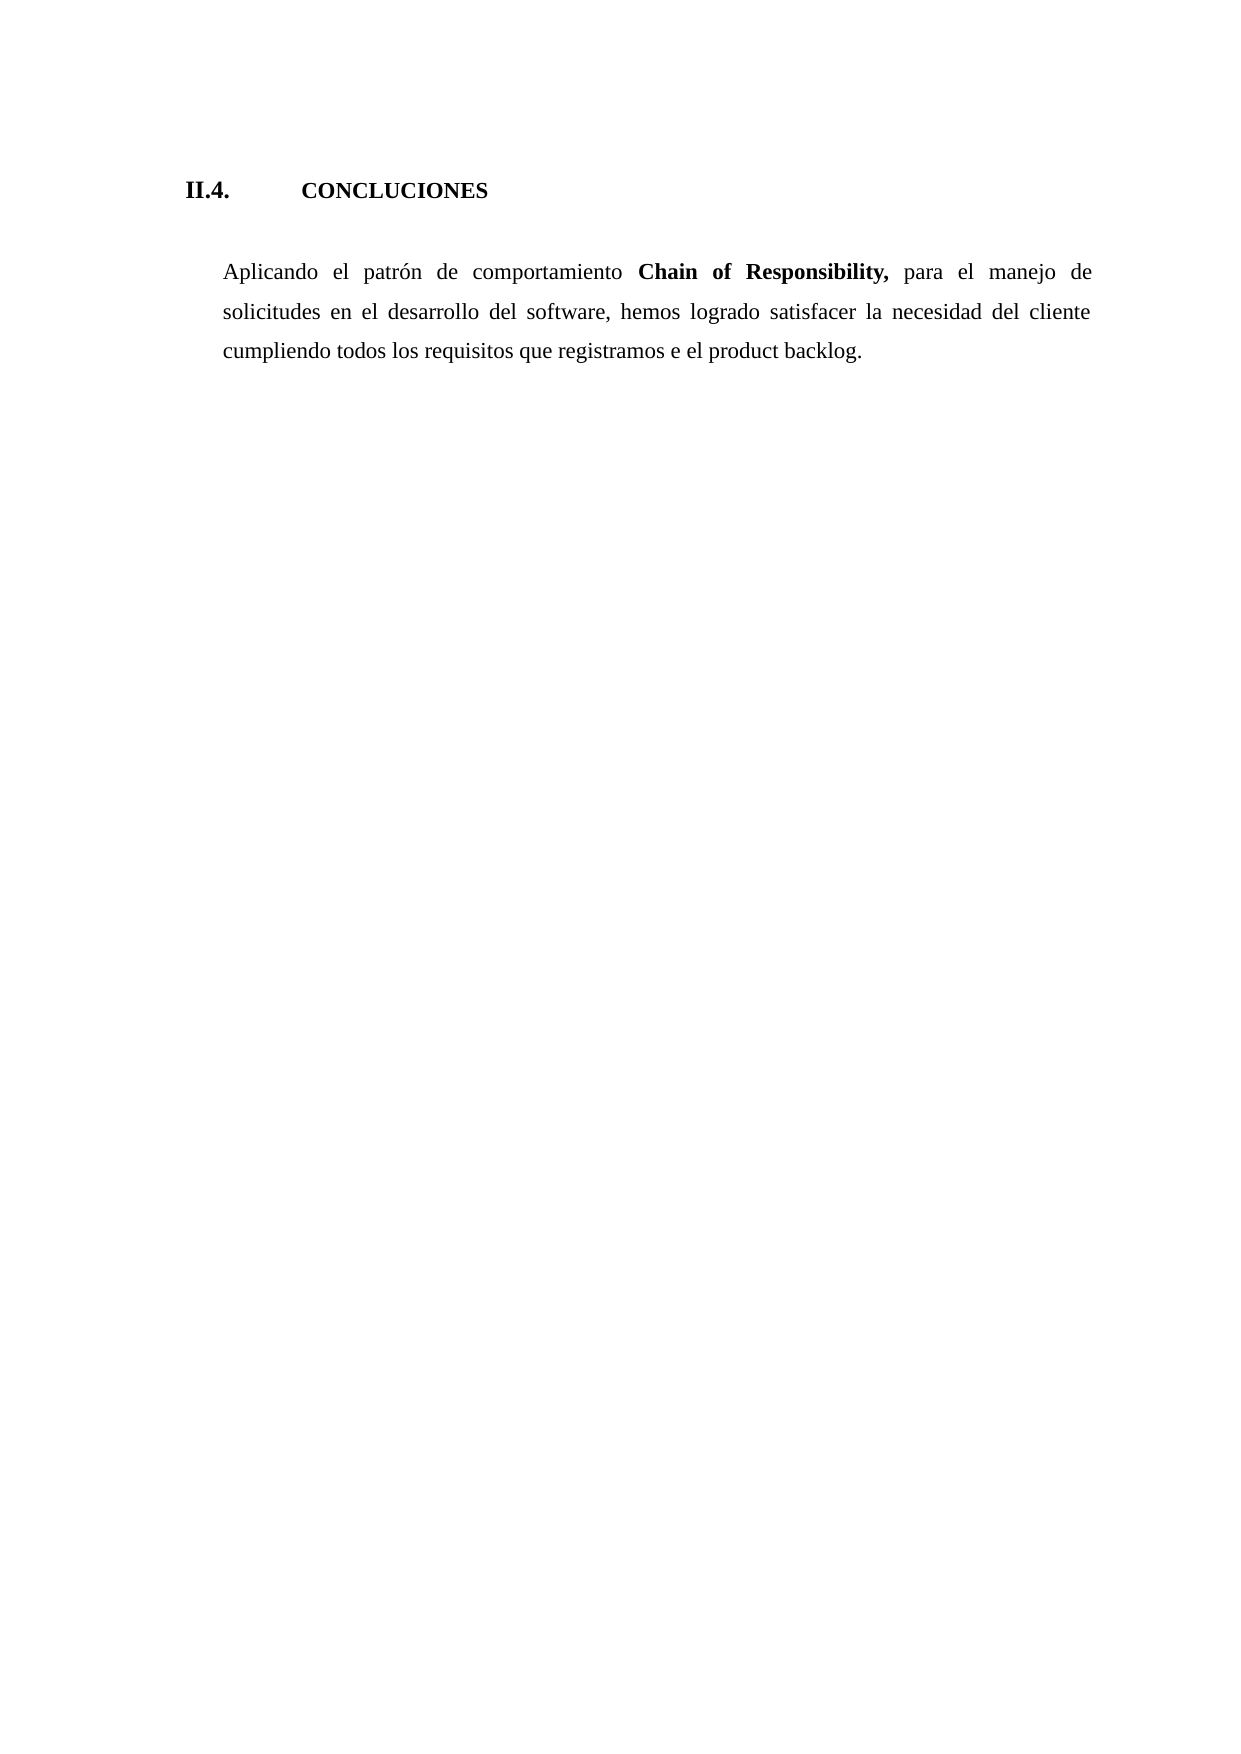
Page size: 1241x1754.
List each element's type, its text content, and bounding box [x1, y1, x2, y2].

list CONCLUCIONES [185, 176, 1092, 204]
list Aplicando el patrón de comportamiento Chain of Responsibility, para el manejo de solicitudes en el desarrollo del software, hemos logrado satisfacer la necesidad del cliente cumpliendo todos los requisitos que registramos e el product backlog. [223, 258, 1092, 363]
